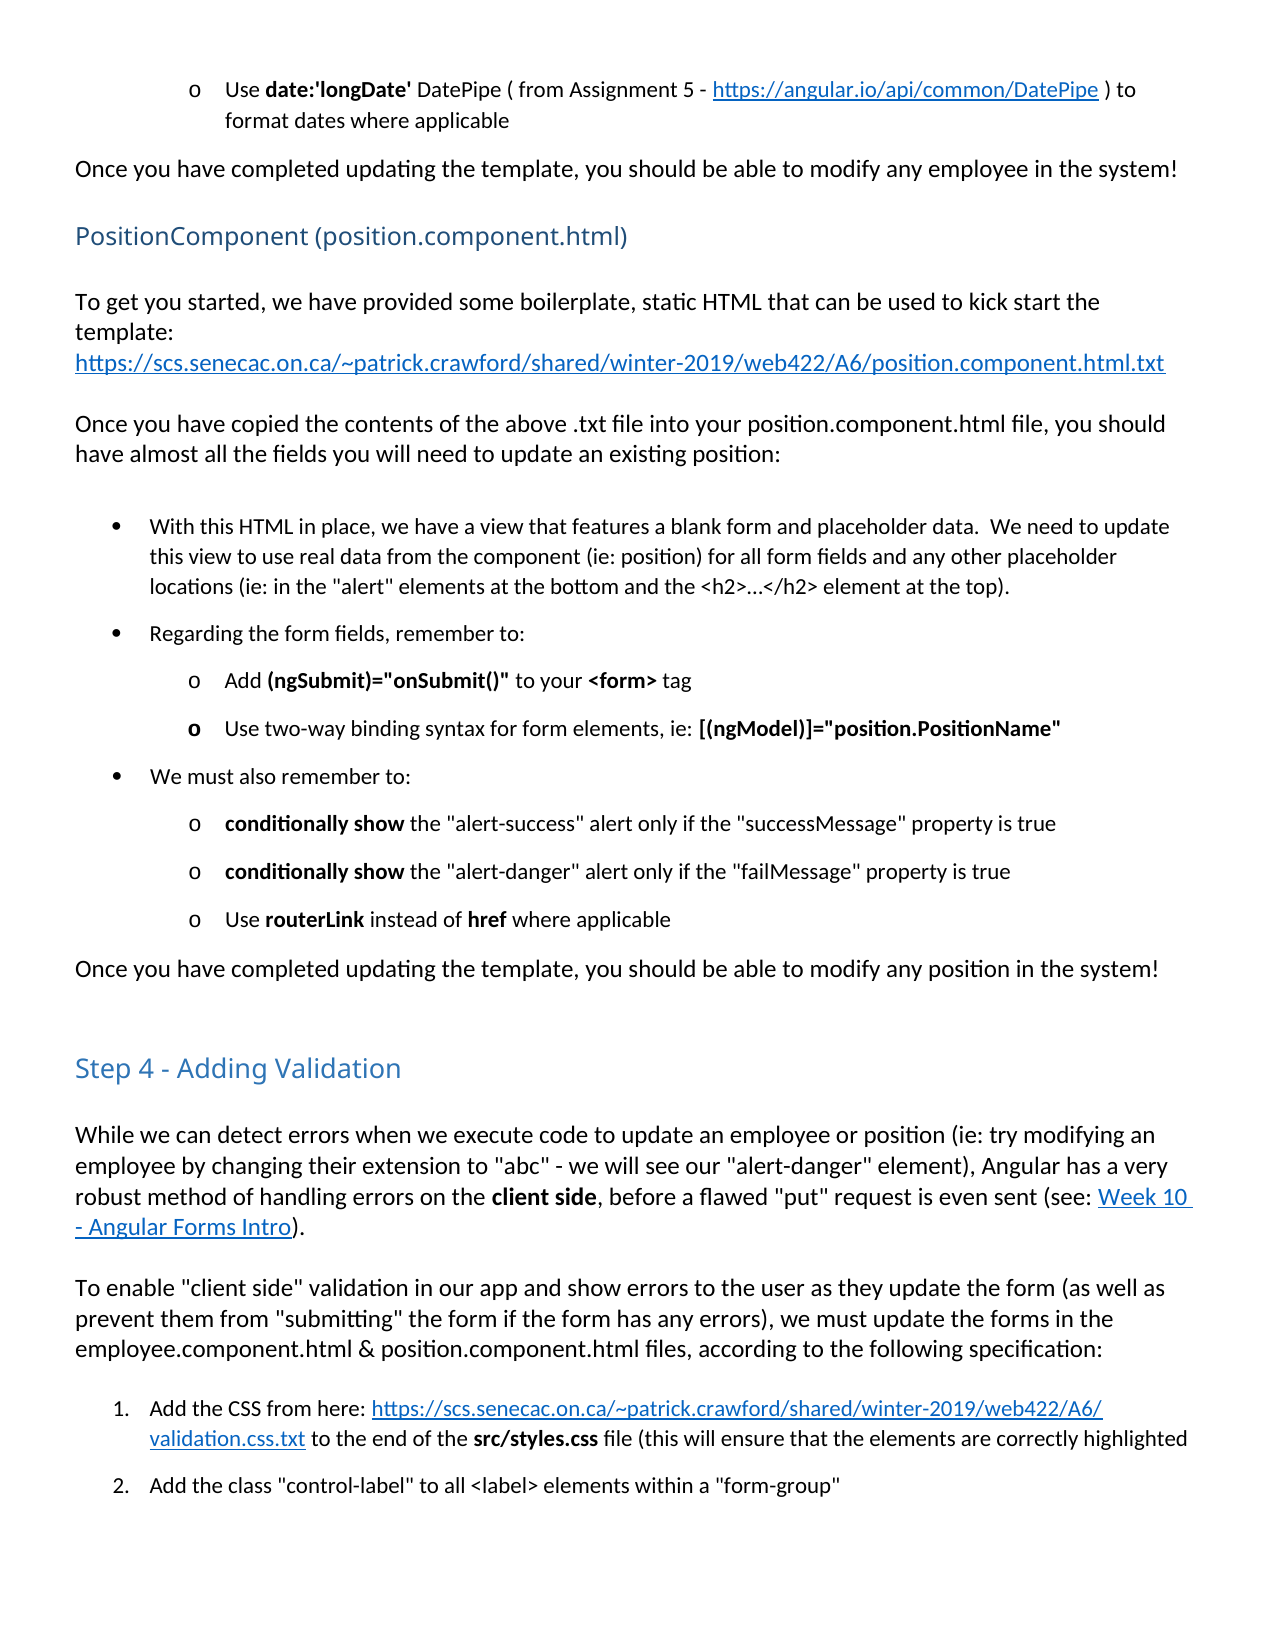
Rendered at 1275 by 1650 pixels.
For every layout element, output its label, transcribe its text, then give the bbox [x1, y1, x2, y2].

list Add the class "control-label" to all <label> elements within a "form-group" [112, 1471, 1200, 1499]
list Use routerLink instead of href where applicable [188, 905, 1200, 934]
text https://scs.senecac.on.ca/~patrick.crawford/shared/winter-2019/web422/A6/position.component.html.txt [75, 347, 1200, 377]
list Add the CSS from here: https://scs.senecac.on.ca/~patrick.crawford/shared/winter-2019/web422/A6/validation.css.txt to the end of the src/styles.css file (this will ensure that the elements are correctly highlighted [112, 1394, 1200, 1452]
text Once you have copied the contents of the above .txt file into your position.component.html file, you should have almost all the fields you will need to update an existing position: [75, 408, 1200, 469]
text While we can detect errors when we execute code to update an employee or position (ie: try modifying an employee by changing their extension to "abc" - we will see our "alert-danger" element), Angular has a very robust method of handling errors on the client side, before a flawed "put" request is even sent (see: Week 10 - Angular Forms Intro). [75, 1119, 1200, 1242]
list conditionally show the "alert-success" alert only if the "successMessage" property is true [188, 809, 1200, 838]
text Once you have completed updating the template, you should be able to modify any employee in the system! [75, 153, 1200, 184]
list Use two-way binding syntax for form elements, ie: [(ngModel)]="position.PositionName" [187, 714, 1200, 743]
list Regarding the form fields, remember to: [112, 619, 1200, 647]
text To get you started, we have provided some boilerplate, static HTML that can be used to kick start the template: [75, 286, 1200, 347]
subtitle PositionComponent (position.component.html) [75, 218, 1200, 252]
list We must also remember to: [113, 762, 1200, 790]
subtitle Step 4 - Adding Validation [75, 1049, 1200, 1086]
list With this HTML in place, we have a view that features a blank form and placeholder data. We need to update this view to use real data from the component (ie: position) for all form fields and any other placeholder locations (ie: in the "alert" elements at the bottom and the <h2>…</h2> element at the top). [112, 512, 1200, 600]
list conditionally show the "alert-danger" alert only if the "failMessage" property is true [188, 857, 1200, 886]
list Add (ngSubmit)="onSubmit()" to your <form> tag [187, 666, 1200, 695]
text To enable "client side" validation in our app and show errors to the user as they update the form (as well as prevent them from "submitting" the form if the form has any errors), we must update the forms in the employee.component.html & position.component.html files, according to the following specification: [75, 1272, 1200, 1364]
list Use date:'longDate' DatePipe ( from Assignment 5 - https://angular.io/api/common/DatePipe ) to format dates where applicable [188, 75, 1200, 134]
text Once you have completed updating the template, you should be able to modify any position in the system! [75, 953, 1200, 984]
